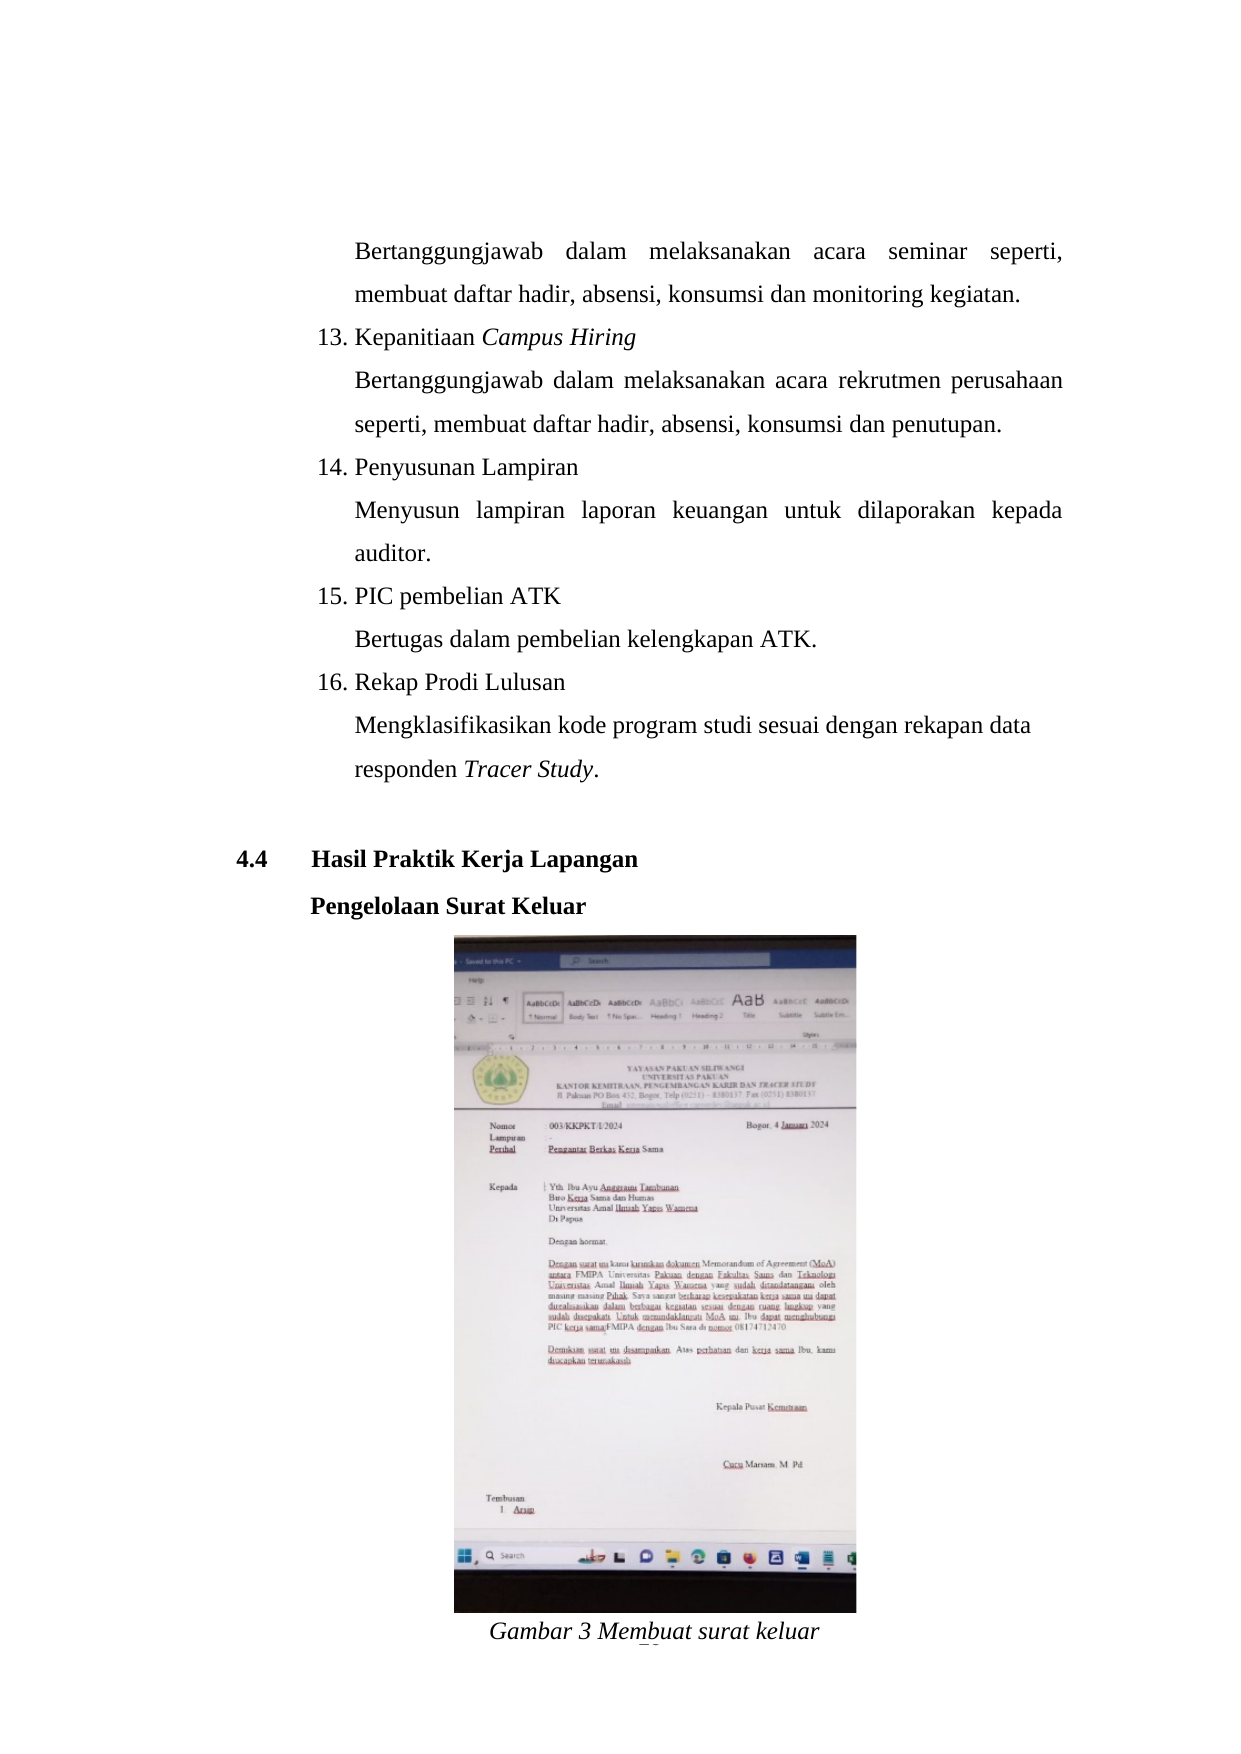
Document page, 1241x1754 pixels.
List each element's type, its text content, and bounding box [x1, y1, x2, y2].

list Menyusun lampiran laporan keuangan untuk dilaporakan kepada auditor. [354, 495, 1063, 567]
list PIC pembelian ATK [317, 581, 1063, 610]
list Mengklasifikasikan kode program studi sesuai dengan rekapan data responden Tracer Study. [354, 711, 1063, 782]
picture [454, 935, 857, 1613]
list Bertanggungjawab dalam melaksanakan acara seminar seperti, membuat daftar hadir, absensi, konsumsi dan monitoring kegiatan. [354, 236, 1063, 308]
list Rekap Prodi Lulusan [317, 667, 1063, 696]
text Pengelolaan Surat Keluar [310, 891, 1063, 920]
list Kepanitiaan Campus Hiring [317, 322, 1063, 351]
text 4.4 Hasil Praktik Kerja Lapangan [236, 844, 1063, 872]
list Bertanggungjawab dalam melaksanakan acara rekrutmen perusahaan seperti, membuat daftar hadir, absensi, konsumsi dan penutupan. [354, 366, 1063, 437]
list Bertugas dalam pembelian kelengkapan ATK. [354, 624, 1063, 653]
list Penyusunan Lampiran [317, 452, 1063, 481]
